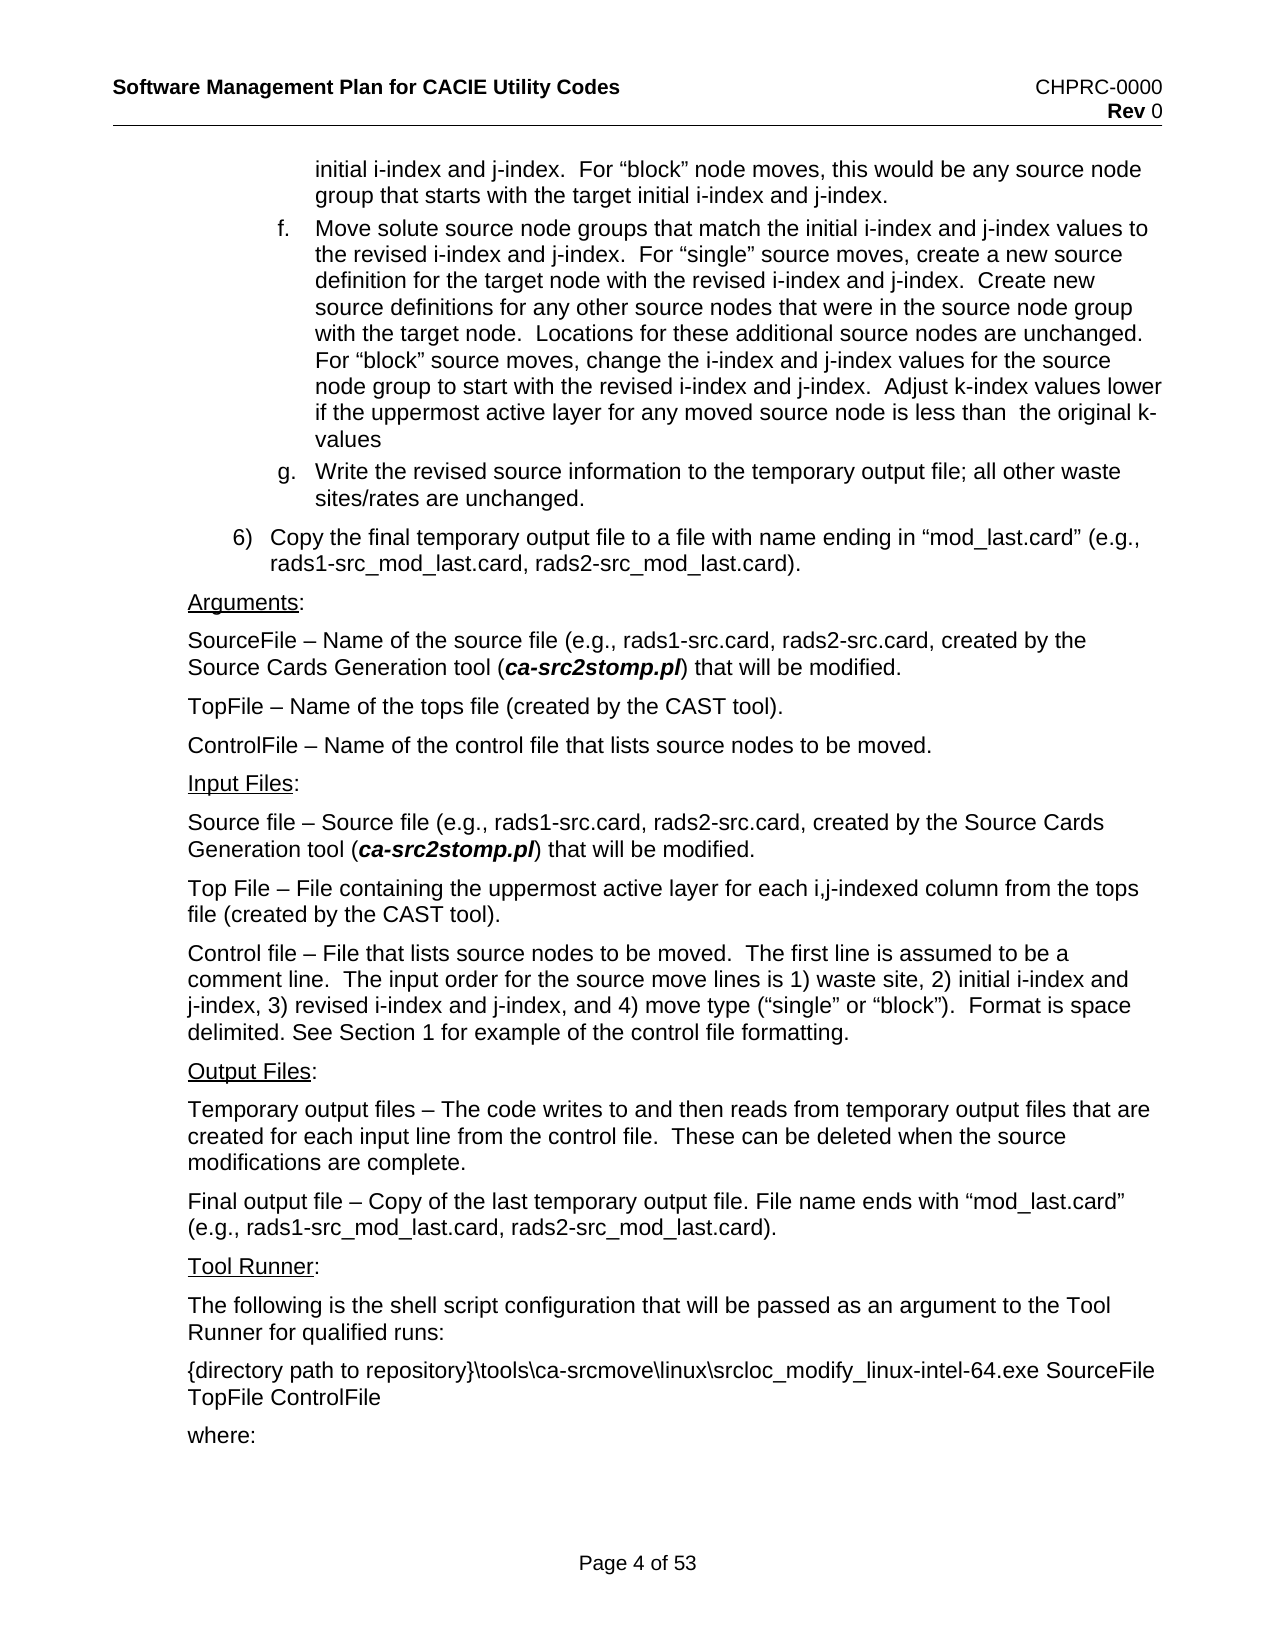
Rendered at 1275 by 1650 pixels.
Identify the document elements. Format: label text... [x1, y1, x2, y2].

text ControlFile – Name of the control file that lists source nodes to be moved. [187, 732, 1162, 758]
list Move solute source node groups that match the initial i-index and j-index values to the revised i-index and j-index. For “single” source moves, create a new source definition for the target node with the revised i-index and j-index. Create new source definitions for any other source nodes that were in the source node group with the target node. Locations for these additional source nodes are unchanged. For “block” source moves, change the i-index and j-index values for the source node group to start with the revised i-index and j-index. Adjust k-index values lower if the uppermost active layer for any moved source node is less than the original k-values [277, 215, 1162, 452]
text Control file – File that lists source nodes to be moved. The first line is assumed to be a comment line. The input order for the source move lines is 1) waste site, 2) initial i-index and j-index, 3) revised i-index and j-index, and 4) move type (“single” or “block”). Format is space delimited. See Section 1 for example of the control file formatting. [187, 940, 1162, 1045]
list Write the revised source information to the temporary output file; all other waste sites/rates are unchanged. [277, 458, 1162, 511]
text Arguments: [187, 589, 1162, 615]
text The following is the shell script configuration that will be passed as an argument to the Tool Runner for qualified runs: [187, 1292, 1162, 1345]
text {directory path to repository}\tools\ca-srcmove\linux\srcloc_modify_linux-intel-64.exe SourceFile TopFile ControlFile [187, 1357, 1162, 1410]
list Copy the final temporary output file to a file with name ending in “mod_last.card” (e.g., rads1-src_mod_last.card, rads2-src_mod_last.card). [232, 523, 1162, 576]
text Input Files: [187, 770, 1162, 797]
text Top File – File containing the uppermost active layer for each i,j-indexed column from the tops file (created by the CAST tool). [187, 874, 1162, 927]
text TopFile – Name of the tops file (created by the CAST tool). [187, 693, 1162, 719]
text Temporary output files – The code writes to and then reads from temporary output files that are created for each input line from the control file. These can be deleted when the source modifications are complete. [187, 1096, 1162, 1176]
text where: [187, 1422, 1162, 1449]
text Tool Runner: [187, 1253, 1162, 1279]
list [277, 156, 1162, 208]
text Output Files: [187, 1058, 1162, 1084]
text SourceFile – Name of the source file (e.g., rads1-src.card, rads2-src.card, created by the Source Cards Generation tool (ca-src2stomp.pl) that will be modified. [187, 627, 1162, 680]
text Source file – Source file (e.g., rads1-src.card, rads2-src.card, created by the Source Cards Generation tool (ca-src2stomp.pl) that will be modified. [187, 809, 1162, 862]
text Final output file – Copy of the last temporary output file. File name ends with “mod_last.card” (e.g., rads1-src_mod_last.card, rads2-src_mod_last.card). [187, 1188, 1162, 1241]
